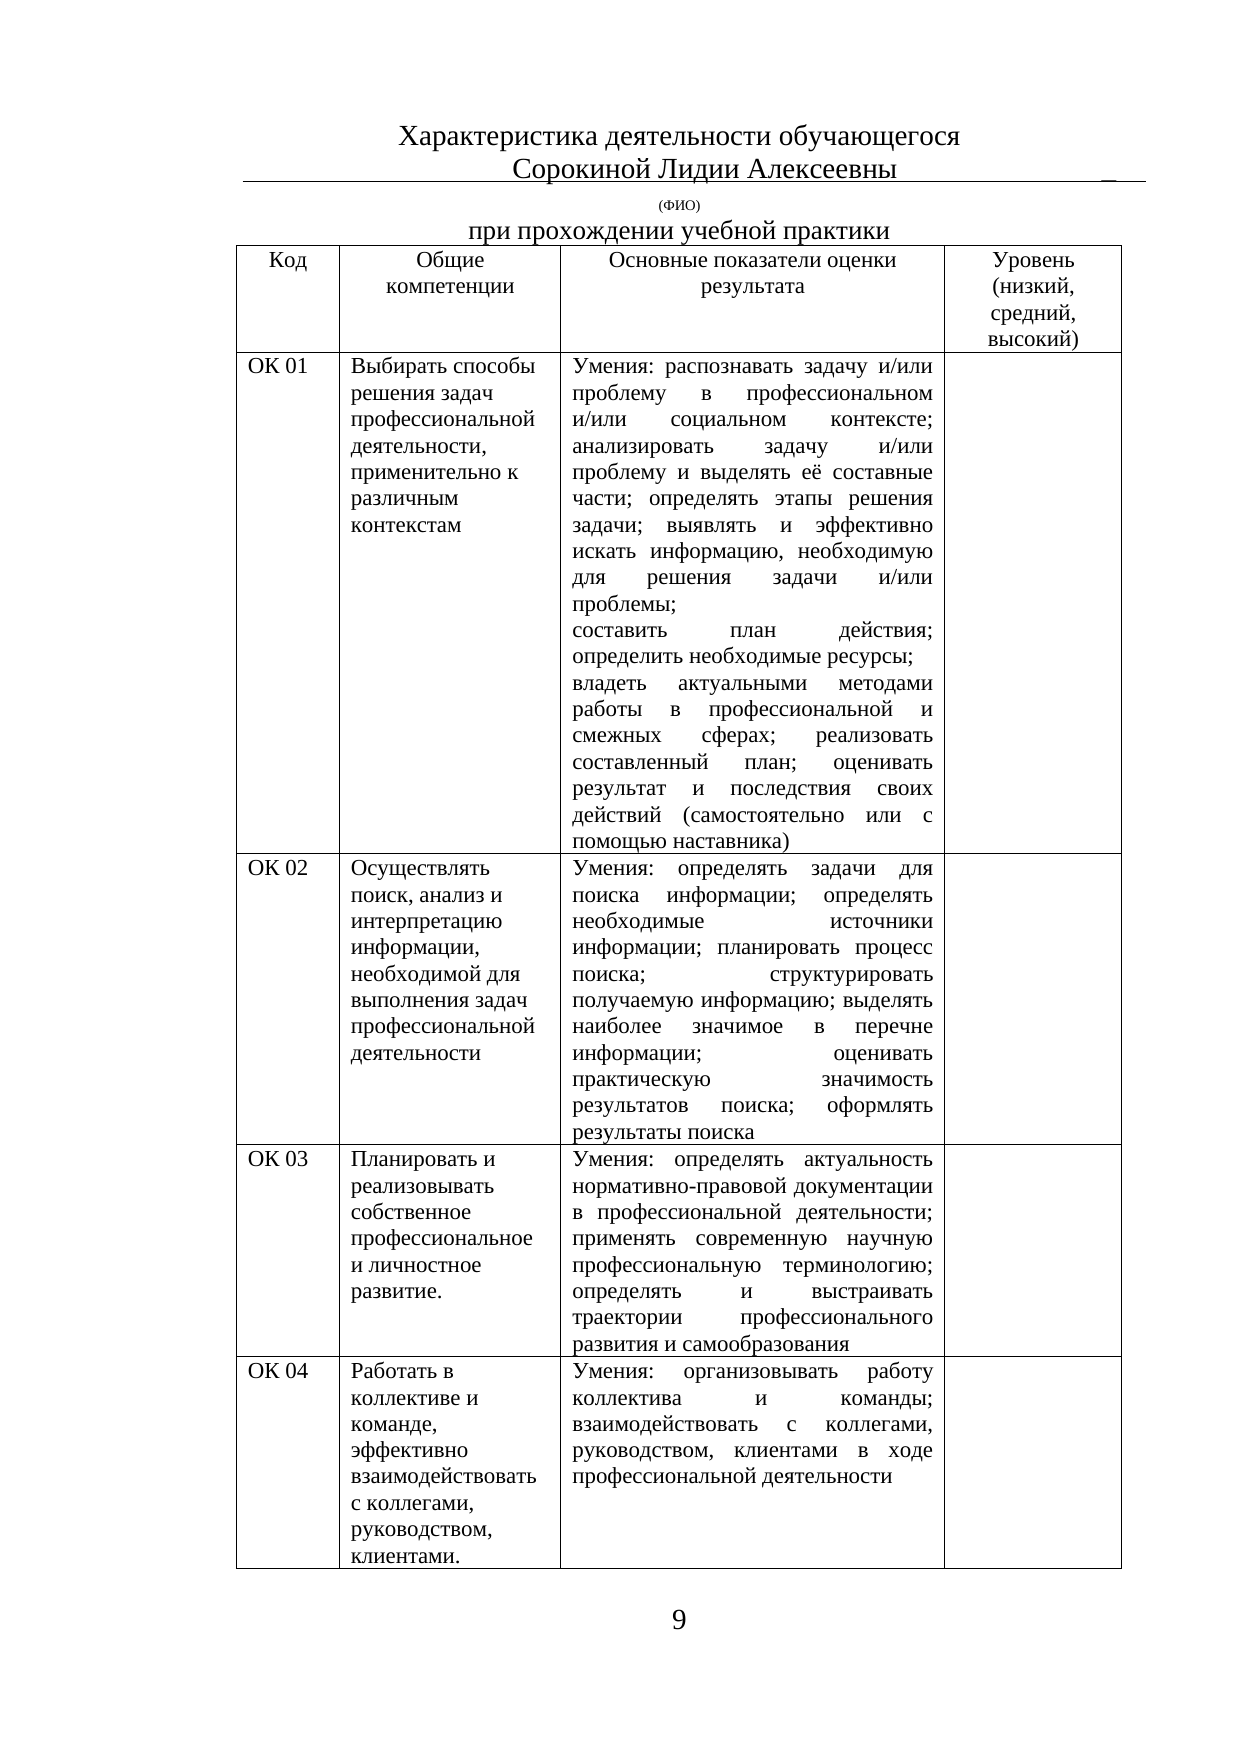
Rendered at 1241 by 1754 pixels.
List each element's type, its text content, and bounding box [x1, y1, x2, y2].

text Характеристика деятельности обучающегося [177, 118, 1181, 152]
table_cell ОК 04 [237, 1357, 339, 1568]
table_cell Умения: определять задачи для поиска информации; определять необходимые источники информации; планировать процесс поиска; структурировать получаемую информацию; выделять наиболее значимое в перечне информации; оценивать практическую значимость результатов поиска; оформлять результаты поиска [561, 854, 944, 1144]
table_cell Планировать и реализовывать собственное профессиональное и личностное развитие. [340, 1145, 560, 1356]
text Сорокиной Лидии Алексеевны _ [177, 152, 1181, 185]
table_cell ОК 01 [237, 353, 339, 853]
table_cell ОК 03 [237, 1145, 339, 1356]
table_cell ОК 02 [237, 854, 339, 1144]
table_header Общие компетенции [340, 246, 560, 352]
table_header Код [237, 246, 339, 352]
table_cell [945, 1145, 1121, 1356]
table_cell Умения: распознавать задачу и/или проблему в профессиональном и/или социальном контексте; анализировать задачу и/или проблему и выделять её составные части; определять этапы решения задачи; выявлять и эффективно искать информацию, необходимую для решения задачи и/или проблемы; составить план действия; определить необходимые ресурсы; владеть актуальными методами работы в профессиональной и смежных сферах; реализовать составленный план; оценивать результат и последствия своих действий (самостоятельно или с помощью наставника) [561, 353, 944, 853]
table_header Уровень (низкий, средний, высокий) [945, 246, 1121, 352]
text при прохождении учебной практики [177, 214, 1181, 245]
table_cell [945, 854, 1121, 1144]
table_cell Умения: определять актуальность нормативно-правовой документации в профессиональной деятельности; применять современную научную профессиональную терминологию; определять и выстраивать траектории профессионального развития и самообразования [561, 1145, 944, 1356]
table_cell Работать в коллективе и команде, эффективно взаимодействовать с коллегами, руководством, клиентами. [340, 1357, 560, 1568]
table_cell [945, 353, 1121, 853]
table_cell [945, 1357, 1121, 1568]
table_cell Осуществлять поиск, анализ и интерпретацию информации, необходимой для выполнения задач профессиональной деятельности [340, 854, 560, 1144]
table_cell Выбирать способы решения задач профессиональной деятельности, применительно к различным контекстам [340, 353, 560, 853]
text (ФИО) [177, 185, 1181, 214]
table_header Основные показатели оценки результата [561, 246, 944, 352]
table_cell Умения: организовывать работу коллектива и команды; взаимодействовать с коллегами, руководством, клиентами в ходе профессиональной деятельности [561, 1357, 944, 1568]
